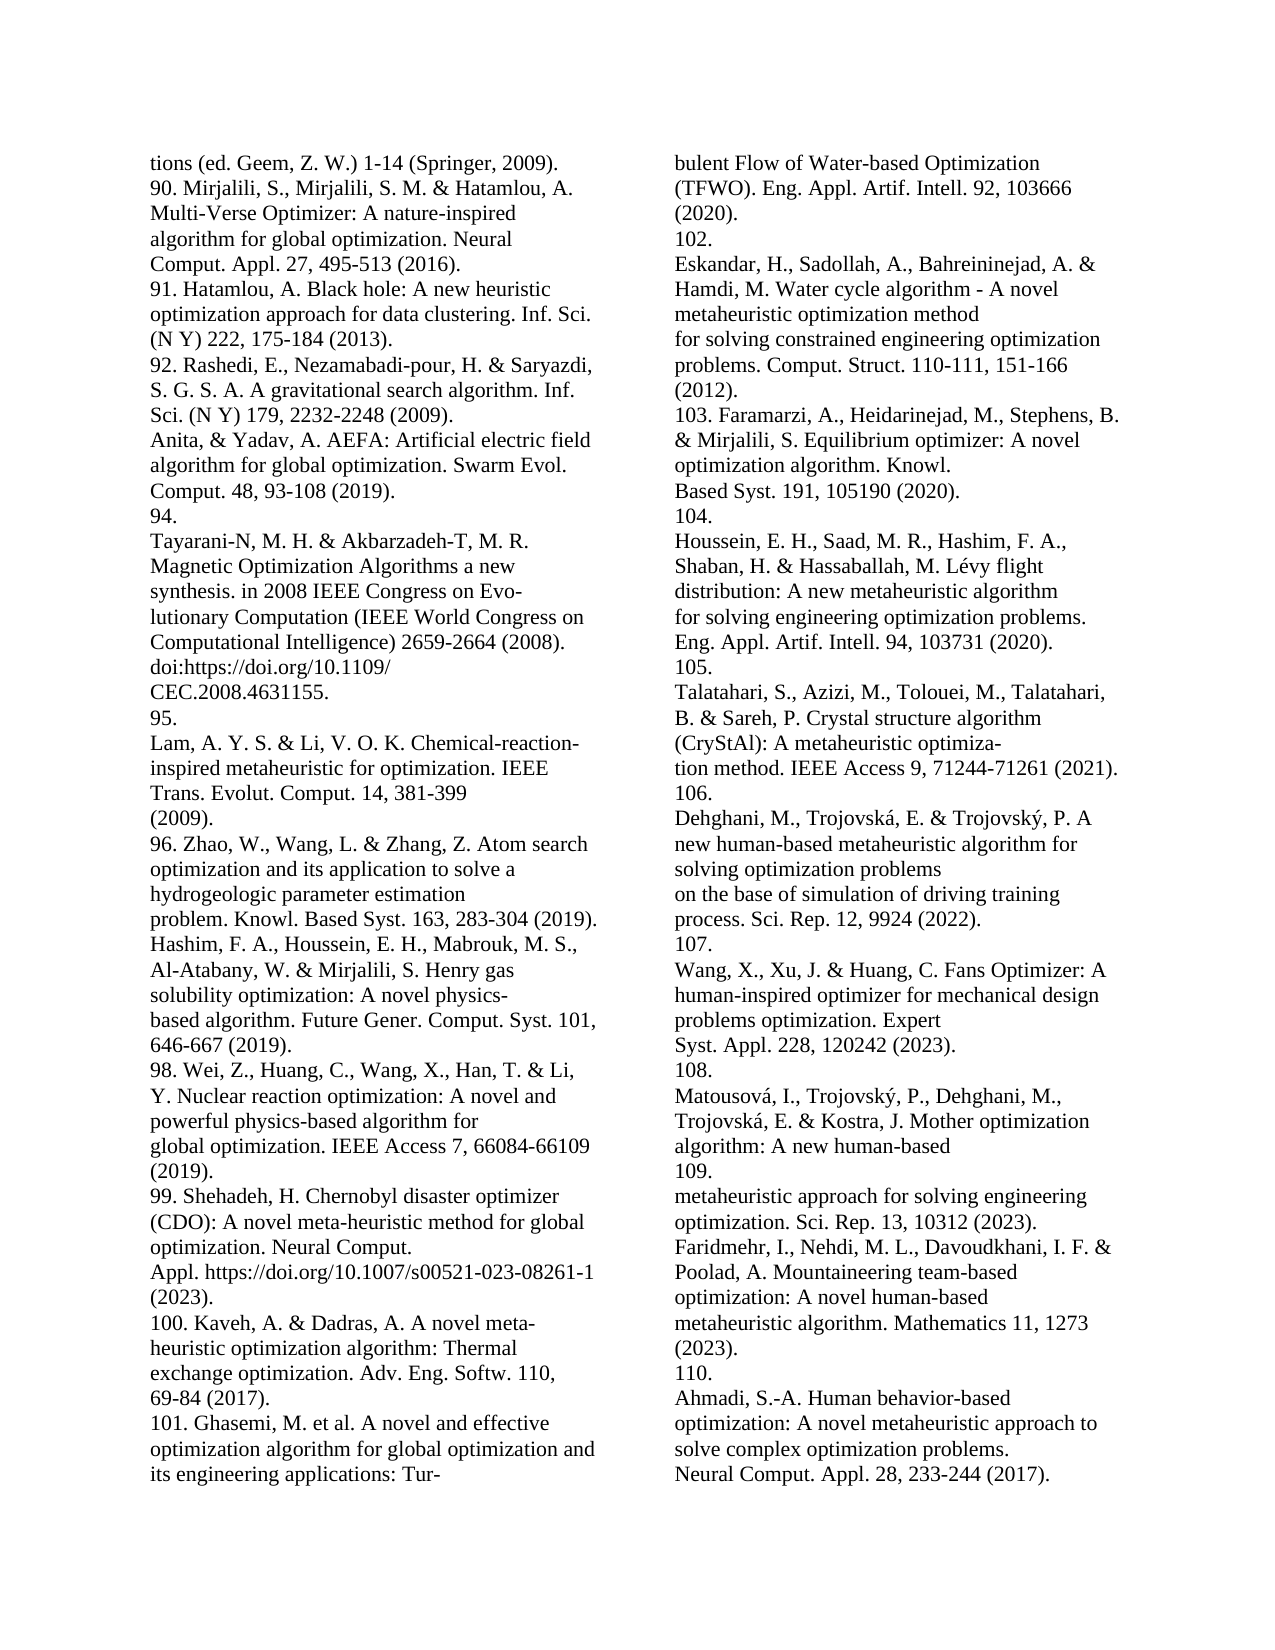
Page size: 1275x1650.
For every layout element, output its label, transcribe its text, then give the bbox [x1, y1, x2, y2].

text 99. Shehadeh, H. Chernobyl disaster optimizer (CDO): A novel meta-heuristic method for global optimization. Neural Comput. [150, 1183, 601, 1259]
text Dehghani, M., Trojovská, E. & Trojovský, P. A new human-based metaheuristic algorithm for solving optimization problems [674, 805, 1125, 881]
text 106. [674, 780, 1125, 805]
text Syst. Appl. 228, 120242 (2023). [674, 1032, 1125, 1057]
text 100. Kaveh, A. & Dadras, A. A novel meta-heuristic optimization algorithm: Thermal exchange optimization. Adv. Eng. Softw. 110, [150, 1309, 601, 1385]
text Based Syst. 191, 105190 (2020). [674, 478, 1125, 503]
text 90. Mirjalili, S., Mirjalili, S. M. & Hatamlou, A. Multi-Verse Optimizer: A nature-inspired algorithm for global optimization. Neural [150, 175, 601, 251]
text 107. [674, 931, 1125, 957]
text 104. [674, 503, 1125, 528]
text Ahmadi, S.-A. Human behavior-based optimization: A novel metaheuristic approach to solve complex optimization problems. [674, 1385, 1125, 1461]
text 109. [674, 1158, 1125, 1183]
text Tayarani-N, M. H. & Akbarzadeh-T, M. R. Magnetic Optimization Algorithms a new synthesis. in 2008 IEEE Congress on Evo- [150, 528, 601, 604]
text tion method. IEEE Access 9, 71244-71261 (2021). [674, 755, 1125, 780]
text Eskandar, H., Sadollah, A., Bahreininejad, A. & Hamdi, M. Water cycle algorithm - A novel metaheuristic optimization method [674, 251, 1125, 326]
text 96. Zhao, W., Wang, L. & Zhang, Z. Atom search optimization and its application to solve a hydrogeologic parameter estimation [150, 831, 601, 906]
text Faridmehr, I., Nehdi, M. L., Davoudkhani, I. F. & Poolad, A. Mountaineering team-based optimization: A novel human-based [674, 1234, 1125, 1309]
text 101. Ghasemi, M. et al. A novel and effective optimization algorithm for global optimization and its engineering applications: Tur- [150, 1410, 601, 1486]
text 91. Hatamlou, A. Black hole: A new heuristic optimization approach for data clustering. Inf. Sci. (N Y) 222, 175-184 (2013). [150, 276, 601, 352]
text global optimization. IEEE Access 7, 66084-66109 (2019). [150, 1133, 601, 1183]
text on the base of simulation of driving training process. Sci. Rep. 12, 9924 (2022). [674, 881, 1125, 931]
text Houssein, E. H., Saad, M. R., Hashim, F. A., Shaban, H. & Hassaballah, M. Lévy flight distribution: A new metaheuristic algorithm [674, 528, 1125, 604]
text Comput. Appl. 27, 495-513 (2016). [150, 251, 601, 276]
text for solving engineering optimization problems. Eng. Appl. Artif. Intell. 94, 103731 (2020). [674, 604, 1125, 654]
text 92. Rashedi, E., Nezamabadi-pour, H. & Saryazdi, S. G. S. A. A gravitational search algorithm. Inf. Sci. (N Y) 179, 2232-2248 (2009). [150, 352, 601, 427]
text 94. [150, 503, 601, 528]
text bulent Flow of Water-based Optimization (TFWO). Eng. Appl. Artif. Intell. 92, 103666 (2020). [674, 150, 1125, 226]
text for solving constrained engineering optimization problems. Comput. Struct. 110-111, 151-166 (2012). [674, 326, 1125, 402]
text 102. [674, 226, 1125, 251]
text 110. [674, 1360, 1125, 1385]
text tions (ed. Geem, Z. W.) 1-14 (Springer, 2009). [150, 150, 601, 175]
text Neural Comput. Appl. 28, 233-244 (2017). [674, 1461, 1125, 1486]
text lutionary Computation (IEEE World Congress on Computational Intelligence) 2659-2664 (2008). doi:https://doi.org/10.1109/ [150, 604, 601, 679]
text 95. [150, 704, 601, 730]
text Matousová, I., Trojovský, P., Dehghani, M., Trojovská, E. & Kostra, J. Mother optimization algorithm: A new human-based [674, 1083, 1125, 1158]
text based algorithm. Future Gener. Comput. Syst. 101, 646-667 (2019). [150, 1007, 601, 1057]
text Hashim, F. A., Houssein, E. H., Mabrouk, M. S., Al-Atabany, W. & Mirjalili, S. Henry gas solubility optimization: A novel physics- [150, 931, 601, 1007]
text 103. Faramarzi, A., Heidarinejad, M., Stephens, B. & Mirjalili, S. Equilibrium optimizer: A novel optimization algorithm. Knowl. [674, 402, 1125, 478]
text 69-84 (2017). [150, 1385, 601, 1410]
text Wang, X., Xu, J. & Huang, C. Fans Optimizer: A human-inspired optimizer for mechanical design problems optimization. Expert [674, 957, 1125, 1032]
text 105. [674, 654, 1125, 679]
text metaheuristic algorithm. Mathematics 11, 1273 (2023). [674, 1309, 1125, 1360]
text Appl. https://doi.org/10.1007/s00521-023-08261-1 (2023). [150, 1259, 601, 1309]
text metaheuristic approach for solving engineering optimization. Sci. Rep. 13, 10312 (2023). [674, 1183, 1125, 1234]
text Lam, A. Y. S. & Li, V. O. K. Chemical-reaction-inspired metaheuristic for optimization. IEEE Trans. Evolut. Comput. 14, 381-399 [150, 730, 601, 805]
text CEC.2008.4631155. [150, 679, 601, 704]
text Talatahari, S., Azizi, M., Tolouei, M., Talatahari, B. & Sareh, P. Crystal structure algorithm (CryStAl): A metaheuristic optimiza- [674, 679, 1125, 755]
text (2009). [150, 805, 601, 831]
text Anita, & Yadav, A. AEFA: Artificial electric field algorithm for global optimization. Swarm Evol. Comput. 48, 93-108 (2019). [150, 427, 601, 503]
text problem. Knowl. Based Syst. 163, 283-304 (2019). [150, 906, 601, 931]
text 108. [674, 1057, 1125, 1083]
text 98. Wei, Z., Huang, C., Wang, X., Han, T. & Li, Y. Nuclear reaction optimization: A novel and powerful physics-based algorithm for [150, 1057, 601, 1133]
